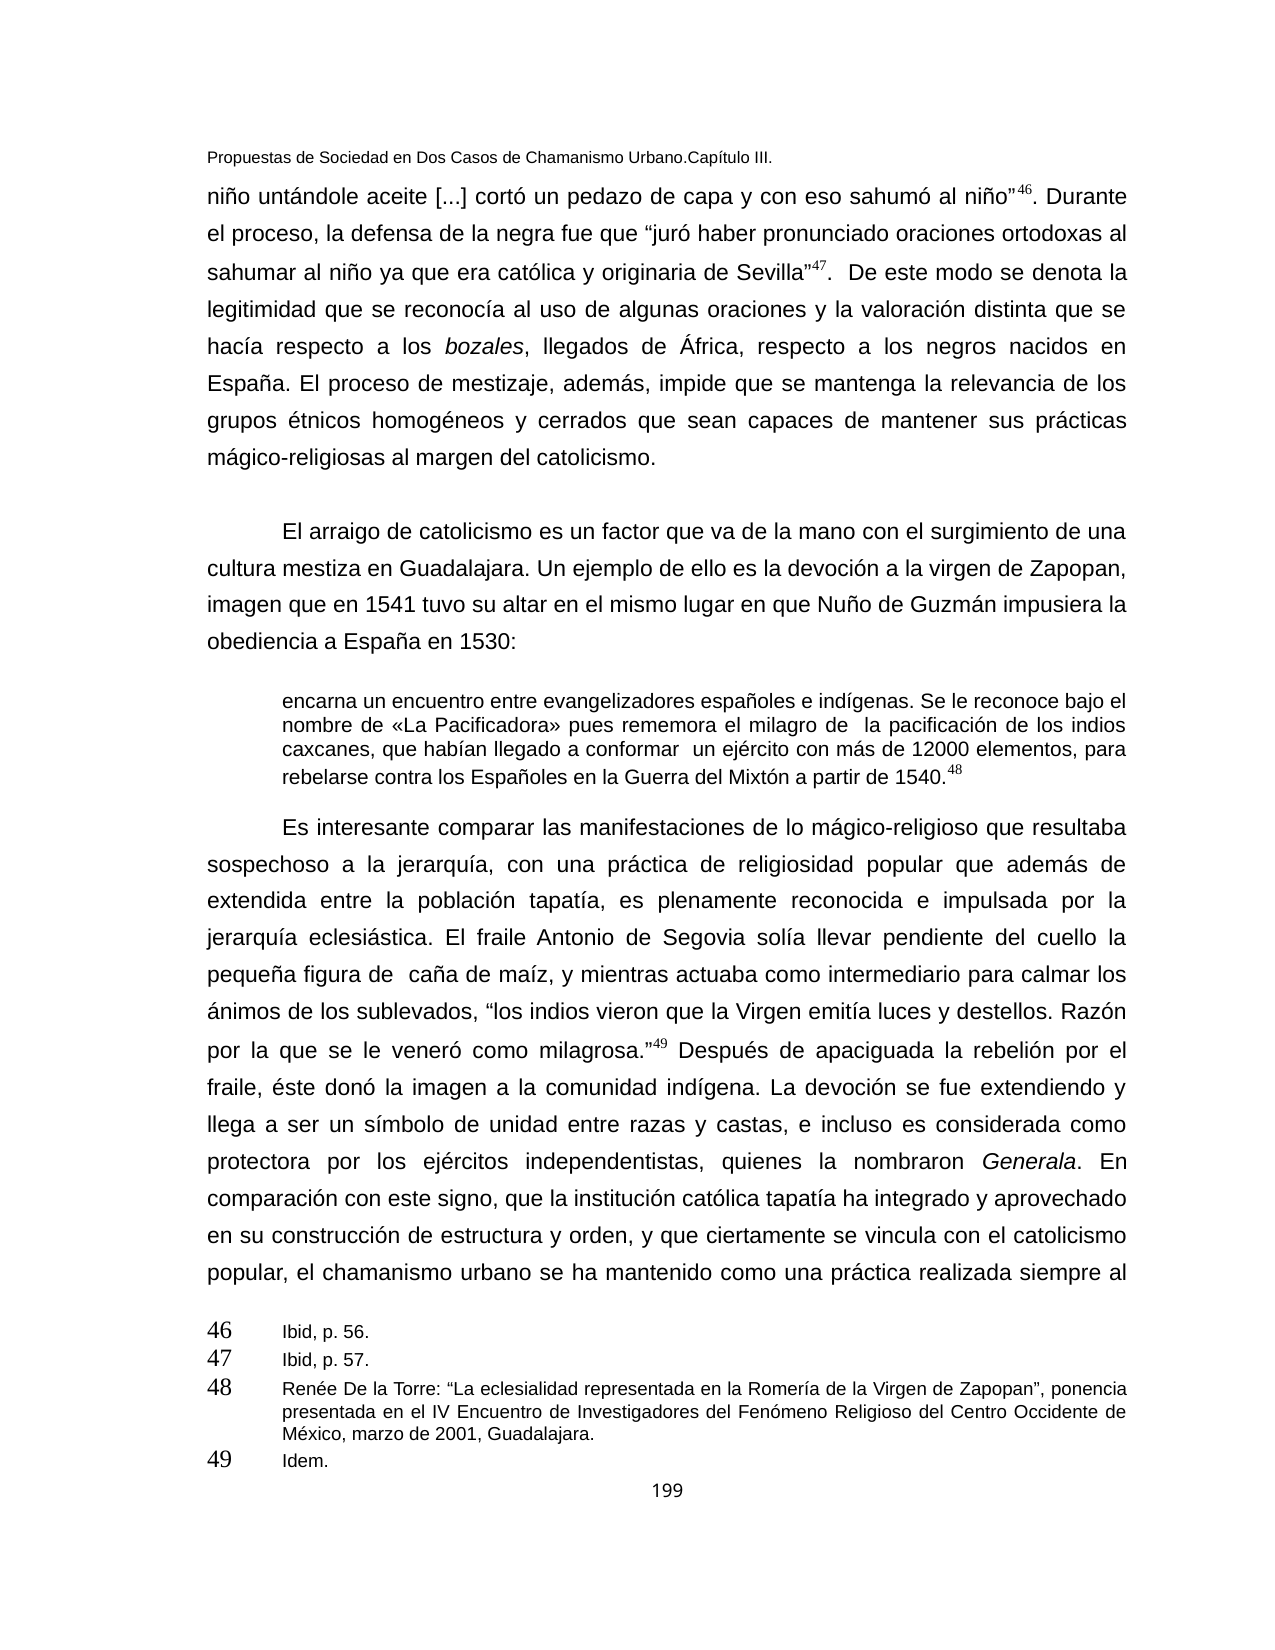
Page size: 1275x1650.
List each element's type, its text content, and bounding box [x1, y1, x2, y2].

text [207, 814, 1127, 1285]
text encarna un encuentro entre evangelizadores españoles e indígenas. Se le reconoce bajo el nombre de «La Pacificadora» pues rememora el milagro de la pacificación de los indios caxcanes, que habían llegado a conformar un ejército con más de 12000 elementos, para rebelarse contra los Españoles en la Guerra del Mixtón a partir de 1540. [282, 689, 1127, 790]
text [207, 181, 1127, 470]
text El arraigo de catolicismo es un factor que va de la mano con el surgimiento de una cultura mestiza en Guadalajara. Un ejemplo de ello es la devoción a la virgen de Zapopan, imagen que en 1541 tuvo su altar en el mismo lugar en que Nuño de Guzmán impusiera la obediencia a España en 1530: [207, 518, 1127, 655]
